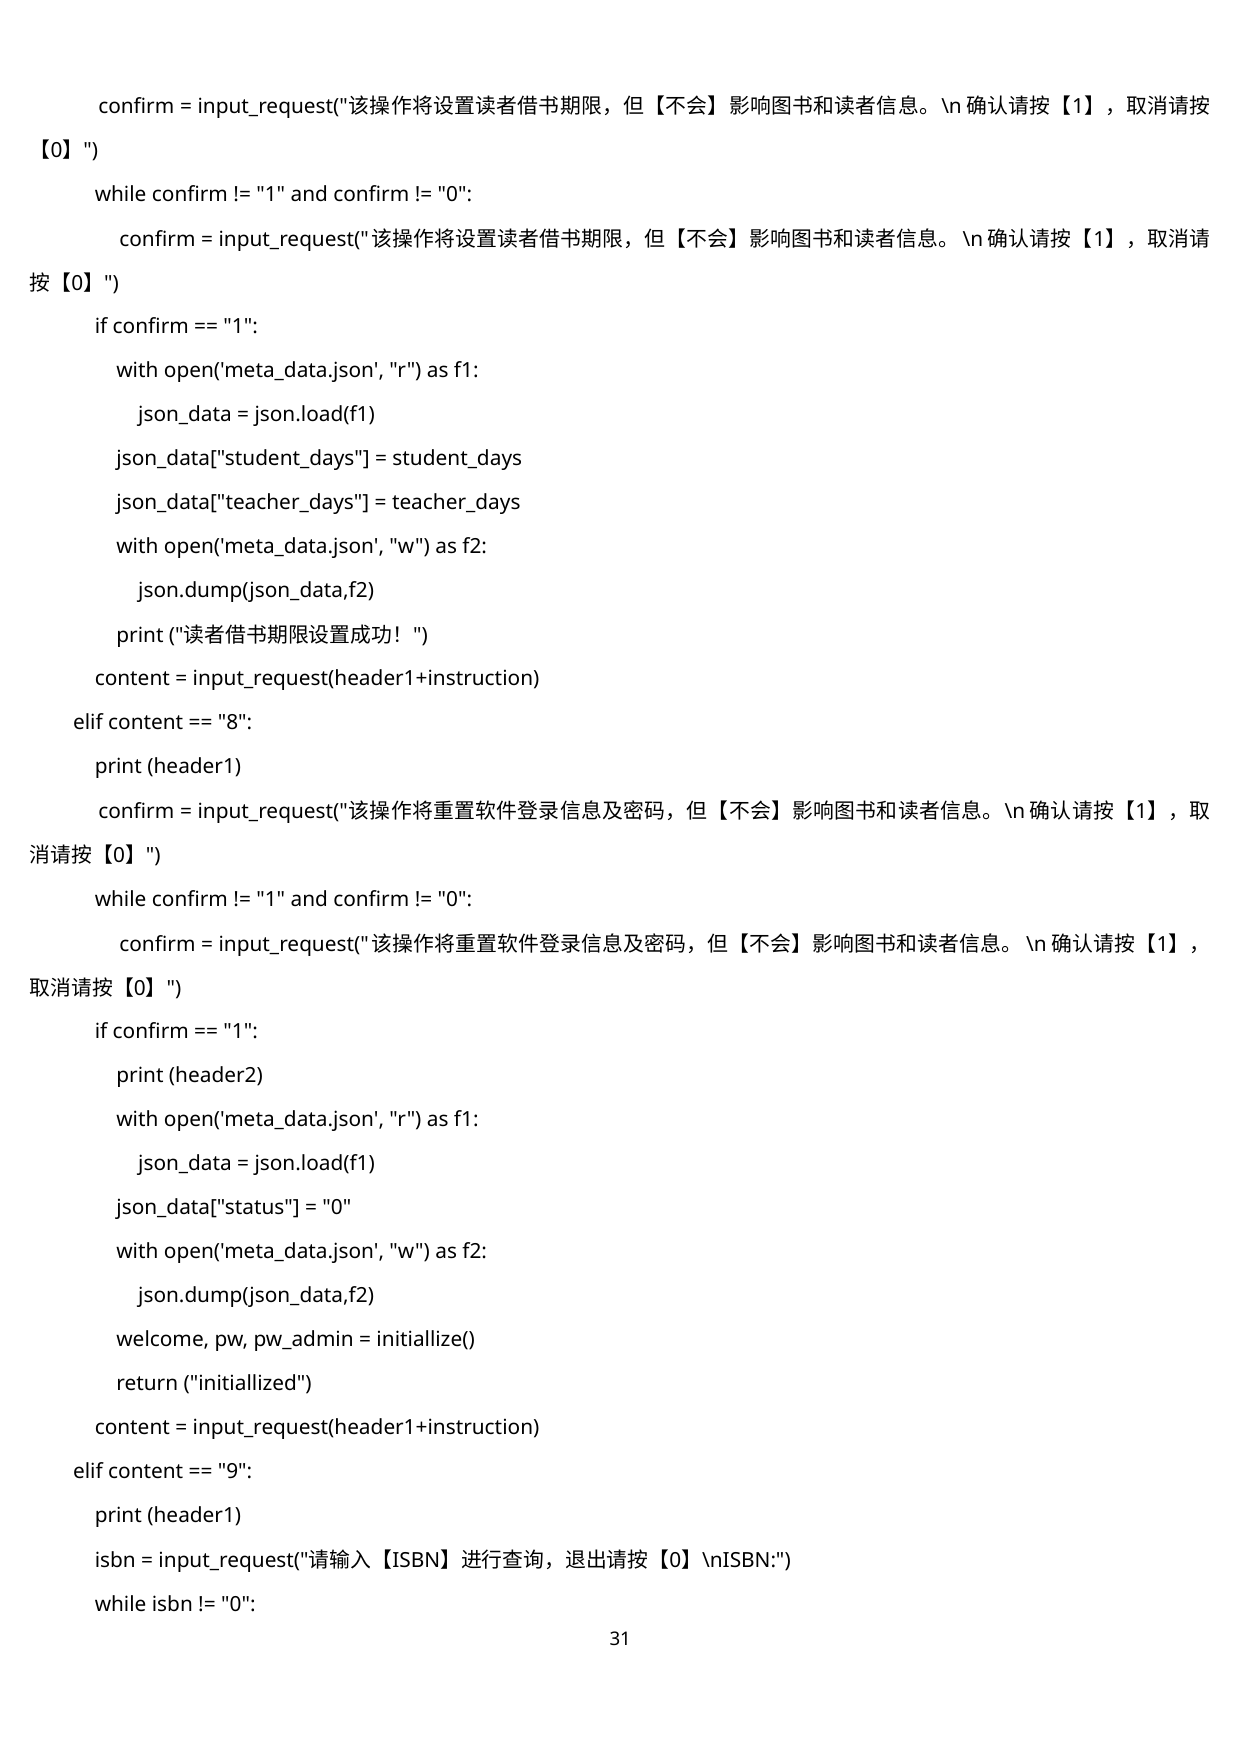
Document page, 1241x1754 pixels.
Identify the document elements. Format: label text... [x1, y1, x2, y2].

text with open('meta_data.json', "r") as f1: [29, 347, 1211, 391]
text json_data["student_days"] = student_days [29, 435, 1211, 479]
text json_data = json.load(f1) [29, 1140, 1211, 1184]
text while confirm != "1" and confirm != "0": [29, 171, 1211, 215]
text while isbn != "0": [29, 1581, 1211, 1625]
text confirm = input_request("该操作将重置软件登录信息及密码，但【不会】影响图书和读者信息。\n确认请按【1】，取消请按【0】") [29, 788, 1211, 876]
text return ("initiallized") [29, 1361, 1211, 1405]
text print (header2) [29, 1052, 1211, 1096]
text confirm = input_request("该操作将重置软件登录信息及密码，但【不会】影响图书和读者信息。\n确认请按【1】，取消请按【0】") [29, 920, 1211, 1008]
text content = input_request(header1+instruction) [29, 656, 1211, 700]
text print (header1) [29, 744, 1211, 788]
text with open('meta_data.json', "w") as f2: [29, 523, 1211, 567]
text elif content == "8": [29, 700, 1211, 744]
text with open('meta_data.json', "r") as f1: [29, 1096, 1211, 1140]
text content = input_request(header1+instruction) [29, 1405, 1211, 1449]
text json_data = json.load(f1) [29, 391, 1211, 435]
text welcome, pw, pw_admin = initiallize() [29, 1317, 1211, 1361]
text json_data["teacher_days"] = teacher_days [29, 479, 1211, 523]
text json_data["status"] = "0" [29, 1184, 1211, 1228]
text print ("读者借书期限设置成功！") [29, 612, 1211, 656]
text elif content == "9": [29, 1449, 1211, 1493]
text confirm = input_request("该操作将设置读者借书期限，但【不会】影响图书和读者信息。\n确认请按【1】，取消请按【0】") [29, 215, 1211, 303]
text if confirm == "1": [29, 303, 1211, 347]
text if confirm == "1": [29, 1008, 1211, 1052]
text isbn = input_request("请输入【ISBN】进行查询，退出请按【0】\nISBN:") [29, 1537, 1211, 1581]
text print (header1) [29, 1493, 1211, 1537]
text json.dump(json_data,f2) [29, 567, 1211, 612]
text while confirm != "1" and confirm != "0": [29, 876, 1211, 920]
text with open('meta_data.json', "w") as f2: [29, 1228, 1211, 1272]
text json.dump(json_data,f2) [29, 1272, 1211, 1317]
text confirm = input_request("该操作将设置读者借书期限，但【不会】影响图书和读者信息。\n确认请按【1】，取消请按【0】") [29, 83, 1211, 171]
